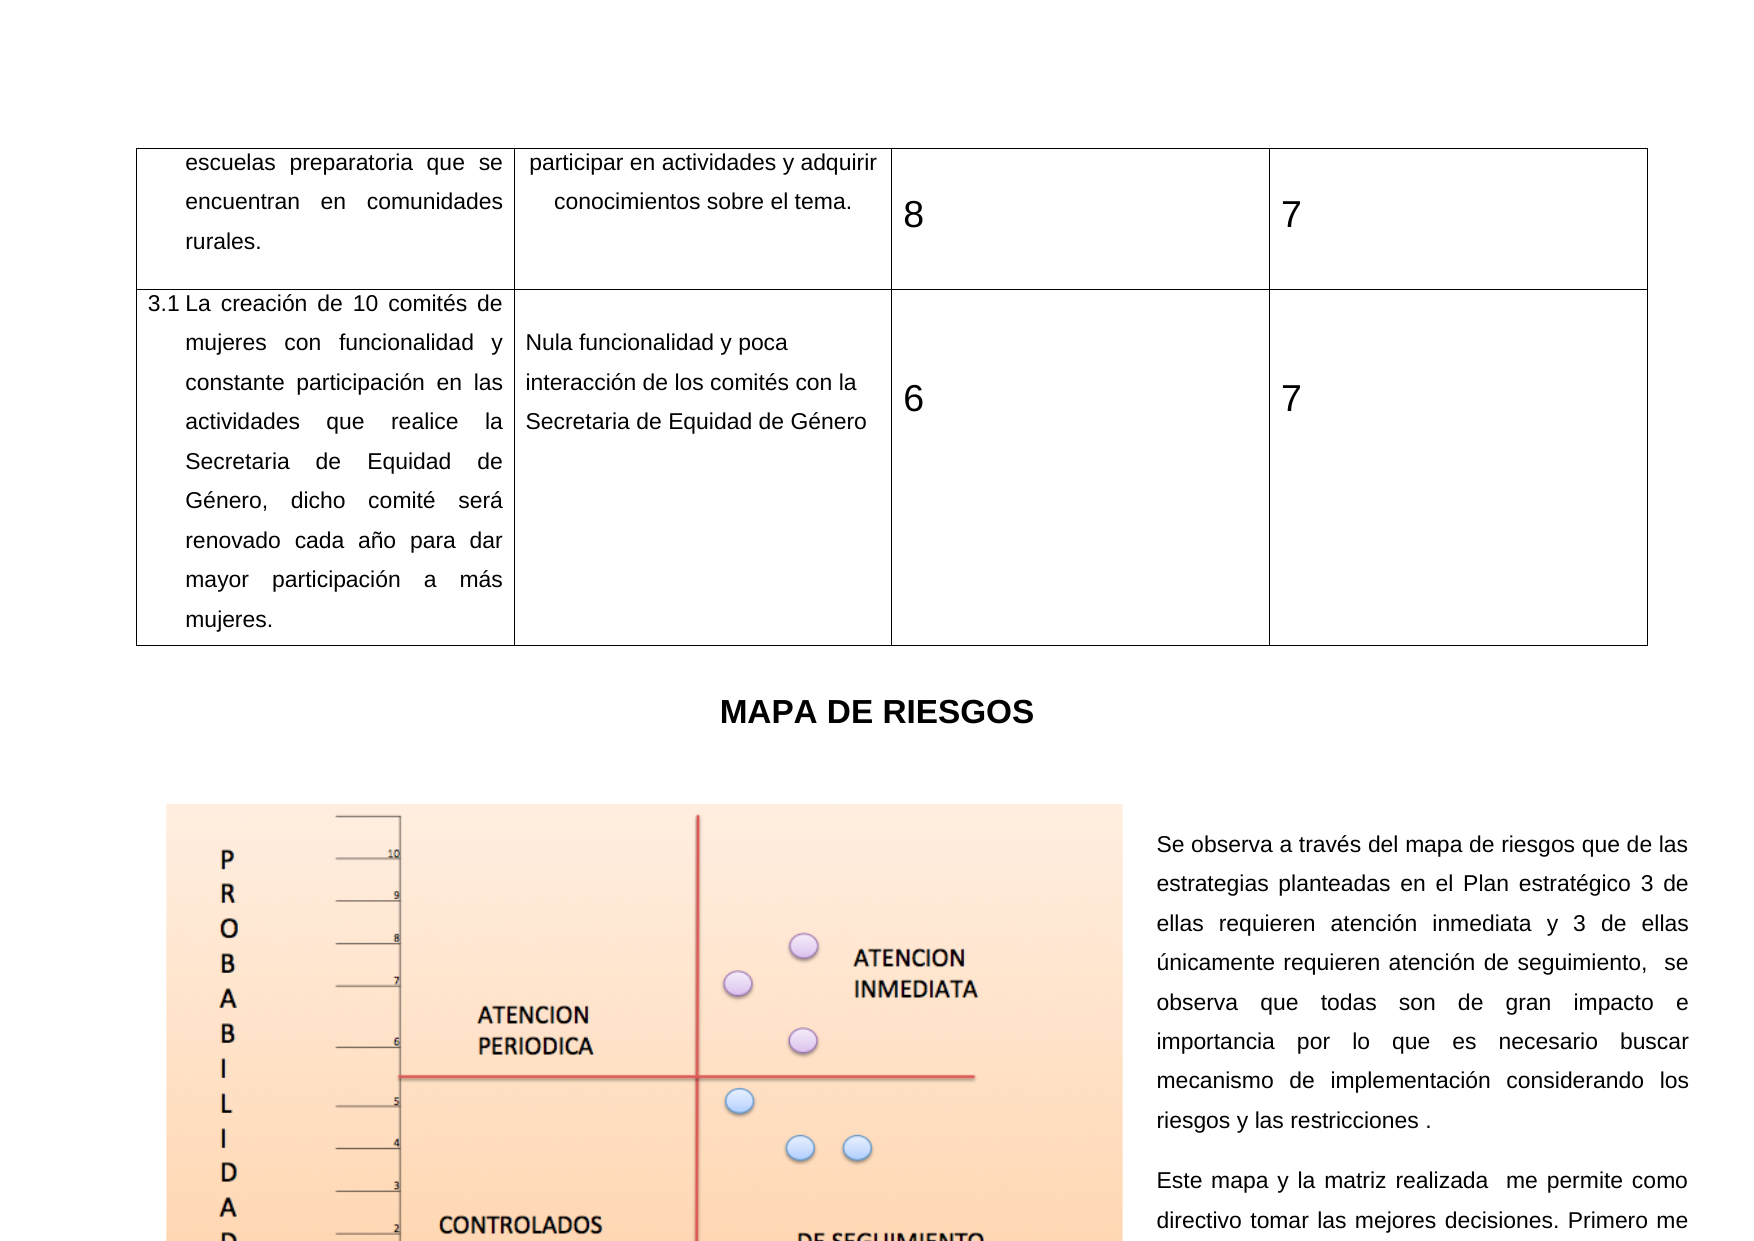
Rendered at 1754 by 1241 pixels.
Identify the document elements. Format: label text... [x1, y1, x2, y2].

text MAPA DE RIESGOS [148, 692, 1606, 730]
table_cell 6 [892, 290, 1269, 645]
table_cell 7 [1270, 290, 1647, 645]
table_cell 7 [1270, 149, 1647, 289]
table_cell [515, 149, 891, 289]
table_cell Nula funcionalidad y poca interacción de los comités con la Secretaria de Equidad de Género [515, 290, 891, 645]
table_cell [137, 149, 514, 289]
table_cell 8 [892, 149, 1269, 289]
table_cell La creación de 10 comités de mujeres con funcionalidad y constante participación en las actividades que realice la Secretaria de Equidad de Género, dicho comité será renovado cada año para dar mayor participación a más mujeres. [137, 290, 514, 645]
picture [166, 804, 1123, 1241]
